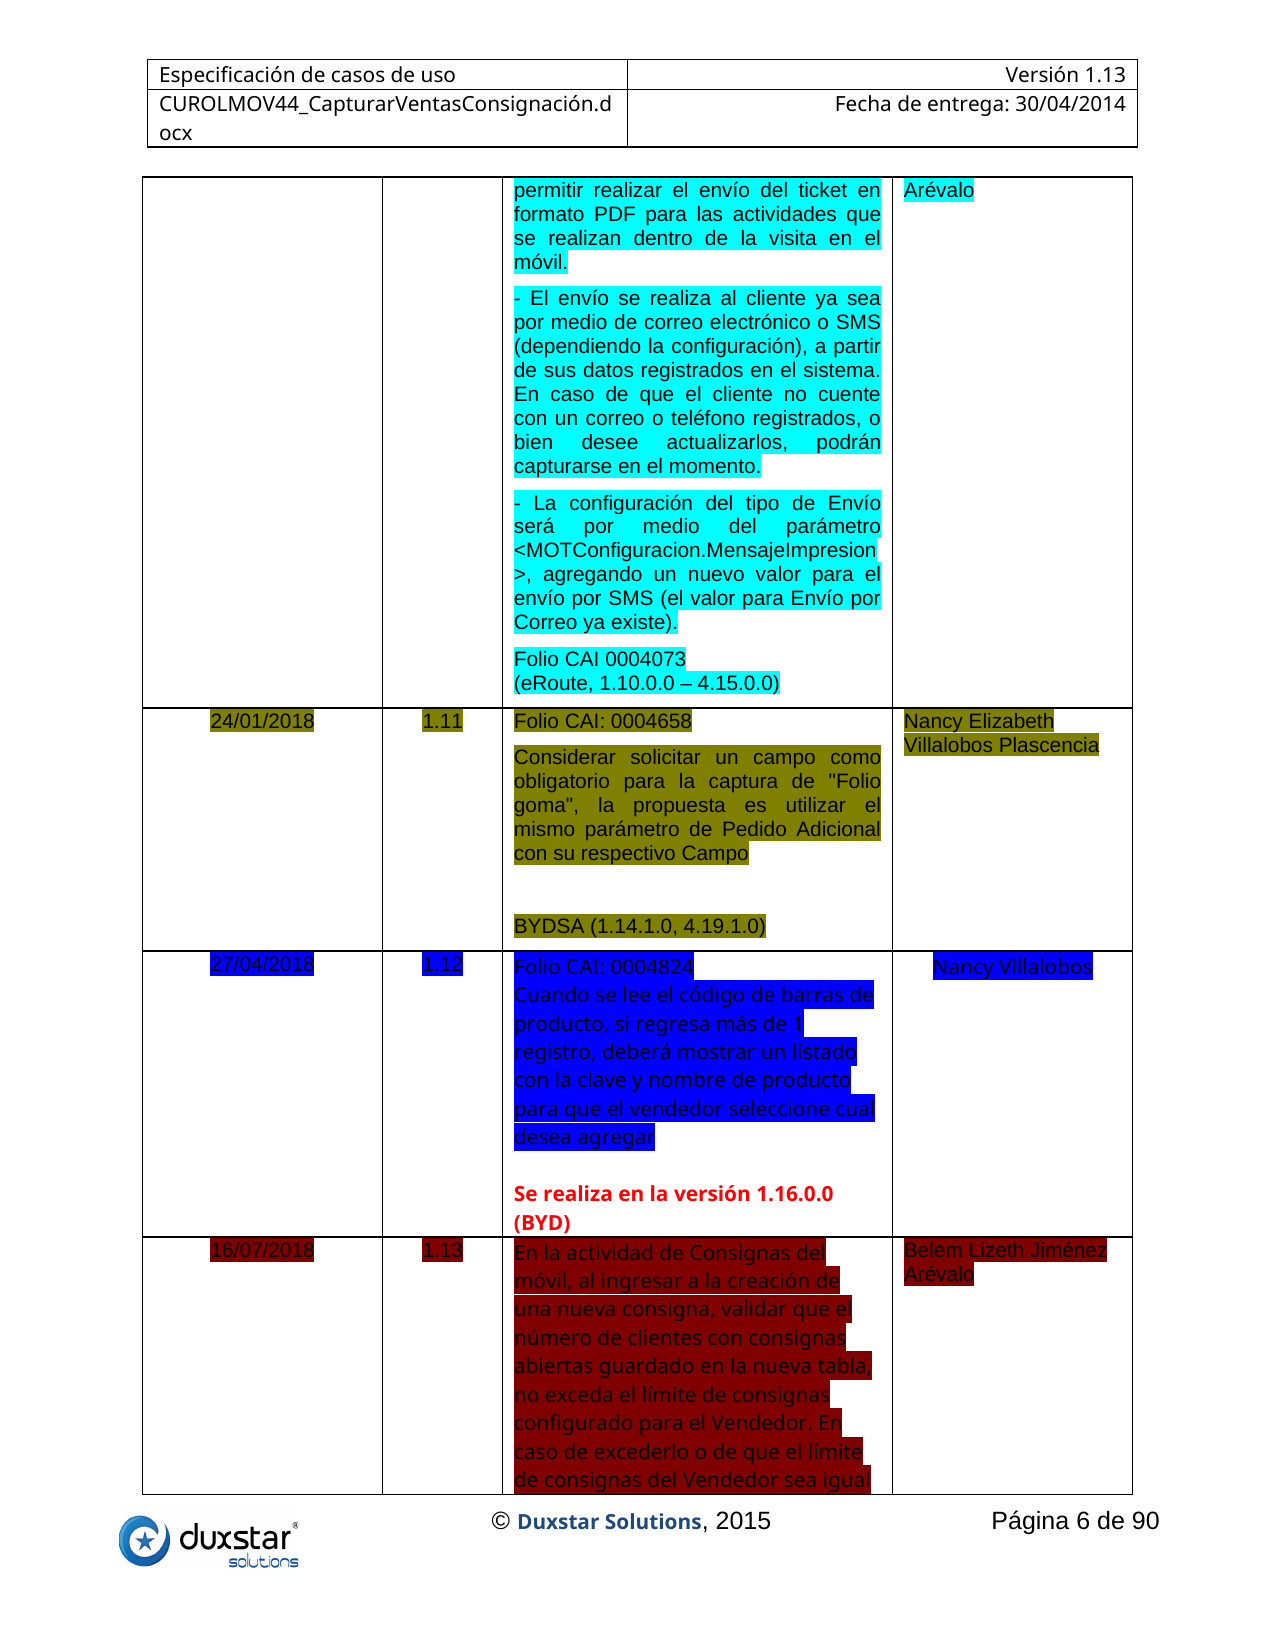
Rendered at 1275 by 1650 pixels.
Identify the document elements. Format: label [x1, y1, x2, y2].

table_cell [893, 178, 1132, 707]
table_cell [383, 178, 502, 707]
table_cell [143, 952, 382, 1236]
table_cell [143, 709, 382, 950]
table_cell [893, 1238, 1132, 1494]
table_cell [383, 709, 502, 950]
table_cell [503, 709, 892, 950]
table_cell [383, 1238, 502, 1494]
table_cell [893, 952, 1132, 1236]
picture [118, 1506, 299, 1571]
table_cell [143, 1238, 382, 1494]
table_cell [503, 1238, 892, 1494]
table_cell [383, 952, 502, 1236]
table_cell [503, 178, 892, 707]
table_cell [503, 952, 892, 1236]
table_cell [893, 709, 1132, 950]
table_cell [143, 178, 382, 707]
